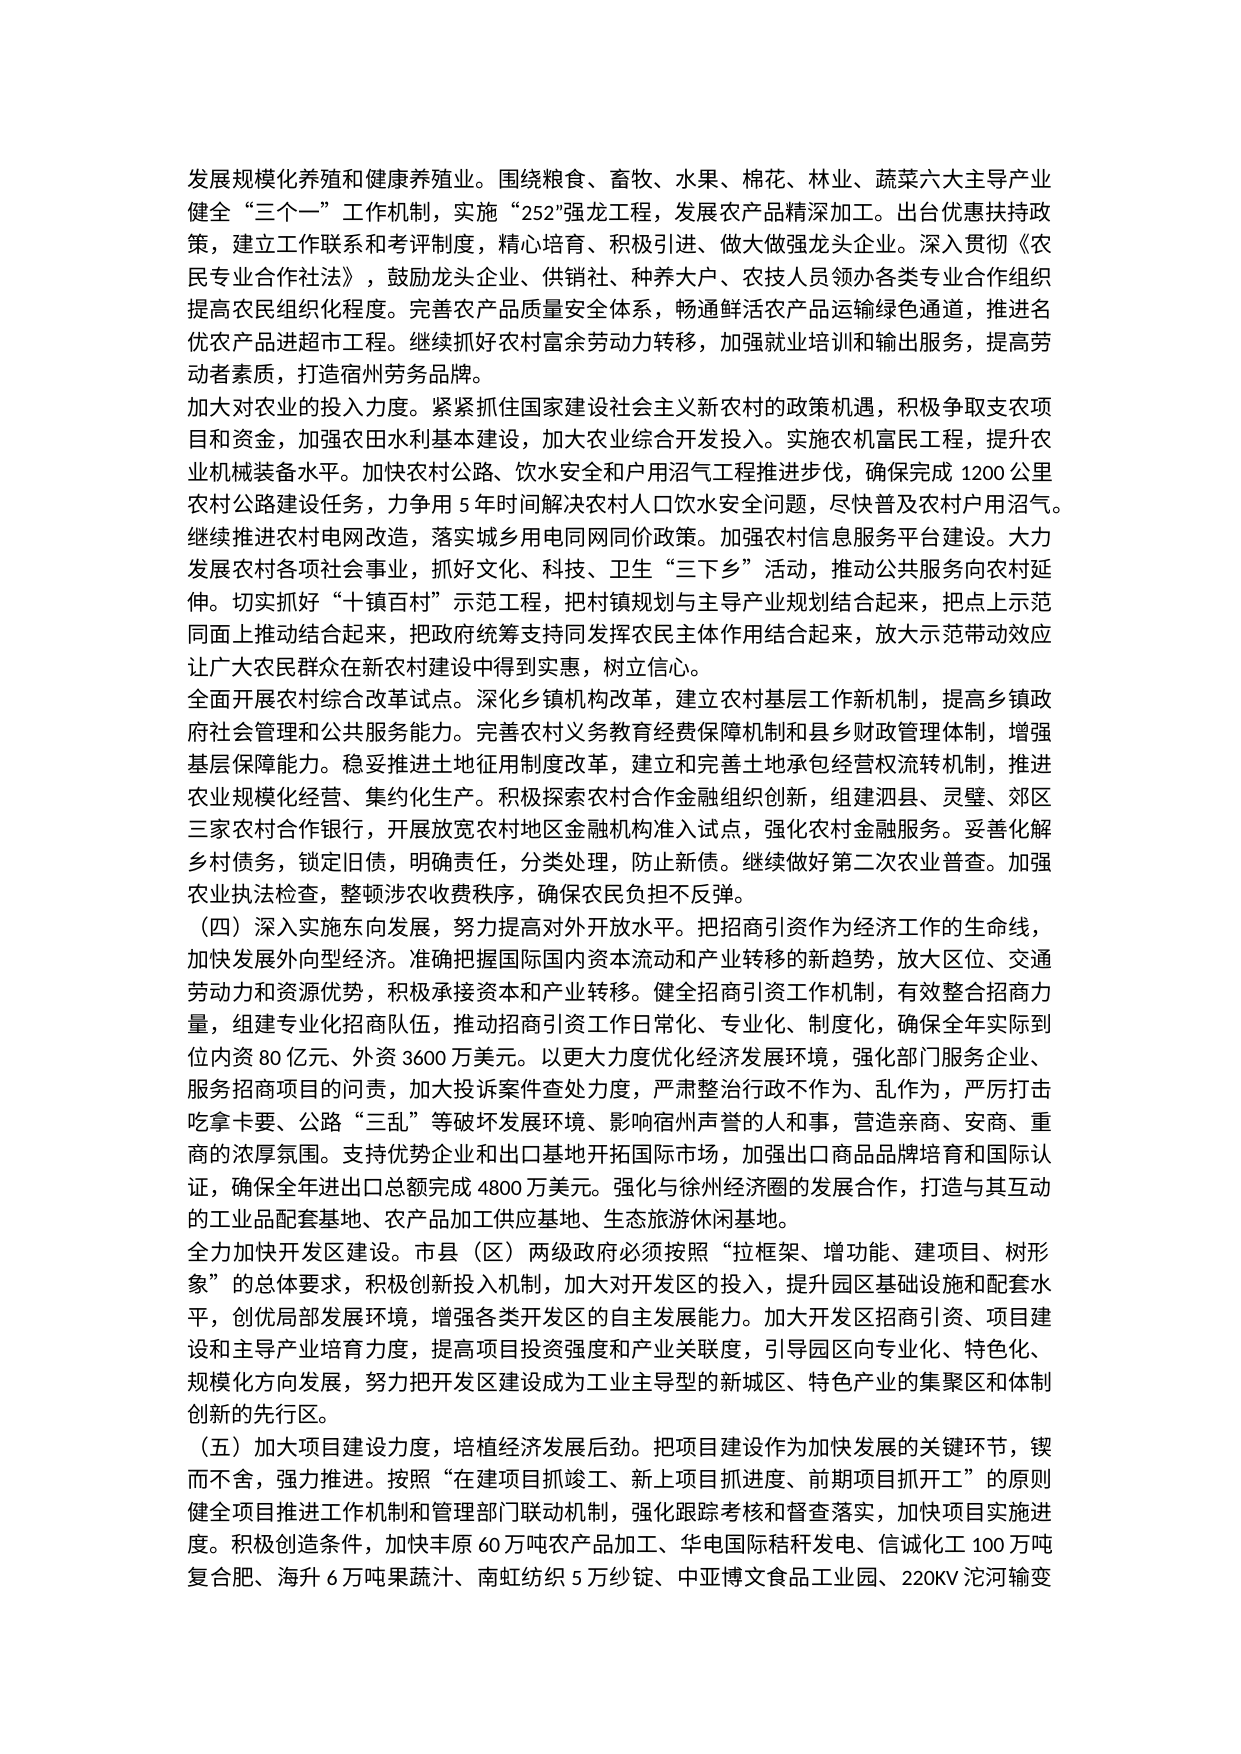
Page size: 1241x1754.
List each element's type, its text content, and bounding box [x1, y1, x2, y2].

text 加大对农业的投入力度。紧紧抓住国家建设社会主义新农村的政策机遇，积极争取支农项目和资金，加强农田水利基本建设，加大农业综合开发投入。实施农机富民工程，提升农业机械装备水平。加快农村公路、饮水安全和户用沼气工程推进步伐，确保完成1200公里农村公路建设任务，力争用5年时间解决农村人口饮水安全问题，尽快普及农村户用沼气。继续推进农村电网改造，落实城乡用电同网同价政策。加强农村信息服务平台建设。大力发展农村各项社会事业，抓好文化、科技、卫生“三下乡”活动，推动公共服务向农村延伸。切实抓好“十镇百村”示范工程，把村镇规划与主导产业规划结合起来，把点上示范同面上推动结合起来，把政府统筹支持同发挥农民主体作用结合起来，放大示范带动效应，让广大农民群众在新农村建设中得到实惠，树立信心。 [187, 389, 1053, 682]
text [187, 1429, 1053, 1592]
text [187, 162, 1053, 389]
text 全面开展农村综合改革试点。深化乡镇机构改革，建立农村基层工作新机制，提高乡镇政府社会管理和公共服务能力。完善农村义务教育经费保障机制和县乡财政管理体制，增强基层保障能力。稳妥推进土地征用制度改革，建立和完善土地承包经营权流转机制，推进农业规模化经营、集约化生产。积极探索农村合作金融组织创新，组建泗县、灵璧、郊区三家农村合作银行，开展放宽农村地区金融机构准入试点，强化农村金融服务。妥善化解乡村债务，锁定旧债，明确责任，分类处理，防止新债。继续做好第二次农业普查。加强农业执法检查，整顿涉农收费秩序，确保农民负担不反弹。 [187, 682, 1053, 909]
text 全力加快开发区建设。市县（区）两级政府必须按照“拉框架、增功能、建项目、树形象”的总体要求，积极创新投入机制，加大对开发区的投入，提升园区基础设施和配套水平，创优局部发展环境，增强各类开发区的自主发展能力。加大开发区招商引资、项目建设和主导产业培育力度，提高项目投资强度和产业关联度，引导园区向专业化、特色化、规模化方向发展，努力把开发区建设成为工业主导型的新城区、特色产业的集聚区和体制创新的先行区。 [187, 1234, 1053, 1429]
text （四）深入实施东向发展，努力提高对外开放水平。把招商引资作为经济工作的生命线，加快发展外向型经济。准确把握国际国内资本流动和产业转移的新趋势，放大区位、交通、劳动力和资源优势，积极承接资本和产业转移。健全招商引资工作机制，有效整合招商力量，组建专业化招商队伍，推动招商引资工作日常化、专业化、制度化，确保全年实际到位内资80亿元、外资3600万美元。以更大力度优化经济发展环境，强化部门服务企业、服务招商项目的问责，加大投诉案件查处力度，严肃整治行政不作为、乱作为，严厉打击吃拿卡要、公路“三乱”等破坏发展环境、影响宿州声誉的人和事，营造亲商、安商、重商的浓厚氛围。支持优势企业和出口基地开拓国际市场，加强出口商品品牌培育和国际认证，确保全年进出口总额完成4800万美元。强化与徐州经济圈的发展合作，打造与其互动的工业品配套基地、农产品加工供应基地、生态旅游休闲基地。 [187, 909, 1053, 1234]
